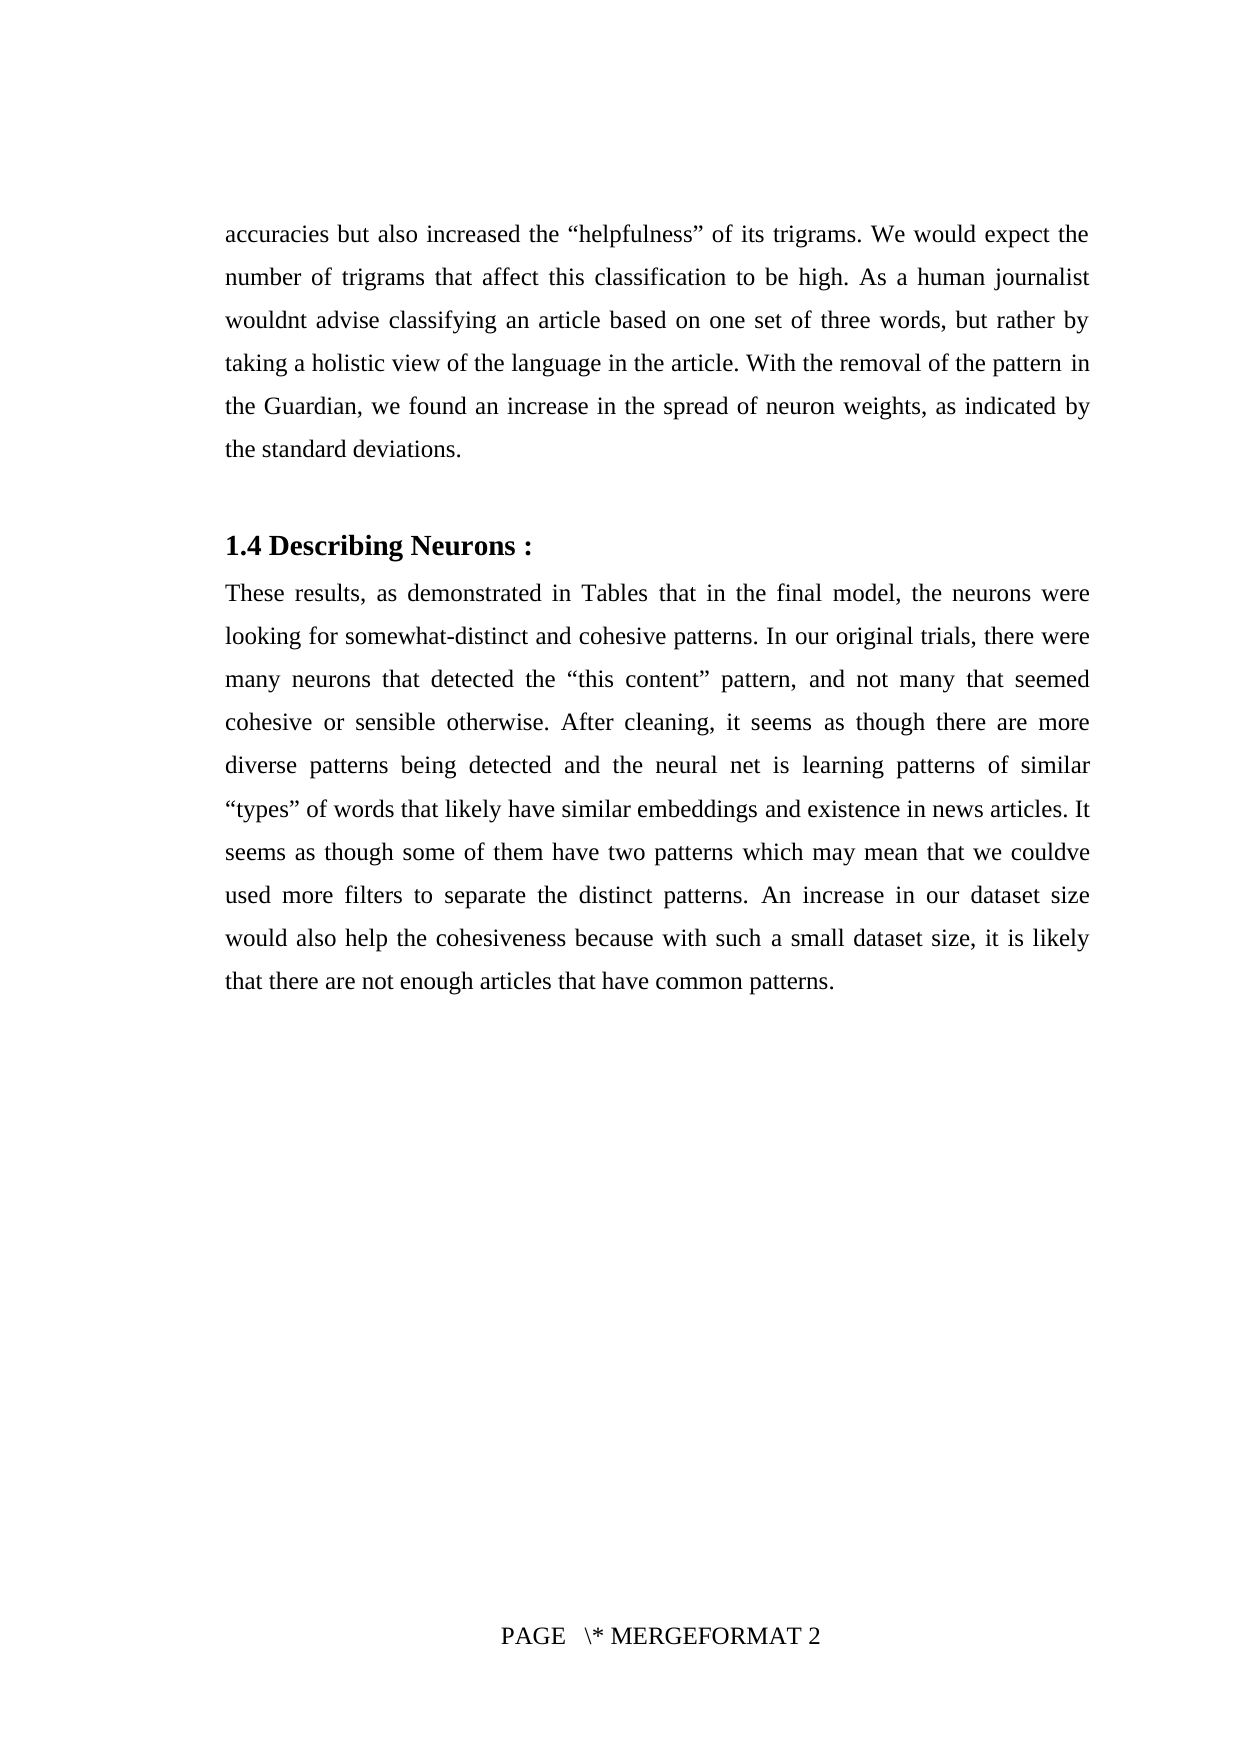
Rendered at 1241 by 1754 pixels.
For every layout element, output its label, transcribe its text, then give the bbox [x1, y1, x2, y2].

text These results, as demonstrated in Tables that in the final model, the neurons were looking for somewhat-distinct and cohesive patterns. In our original trials, there were many neurons that detected the “this content” pattern, and not many that seemed cohesive or sensible otherwise. After cleaning, it seems as though there are more diverse patterns being detected and the neural net is learning patterns of similar “types” of words that likely have similar embeddings and existence in news articles. It seems as though some of them have two patterns which may mean that we couldve used more filters to separate the distinct patterns. An increase in our dataset size would also help the cohesiveness because with such a small dataset size, it is likely that there are not enough articles that have common patterns. [225, 578, 1090, 995]
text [225, 219, 1090, 463]
text 1.4 Describing Neurons : [225, 528, 1090, 561]
